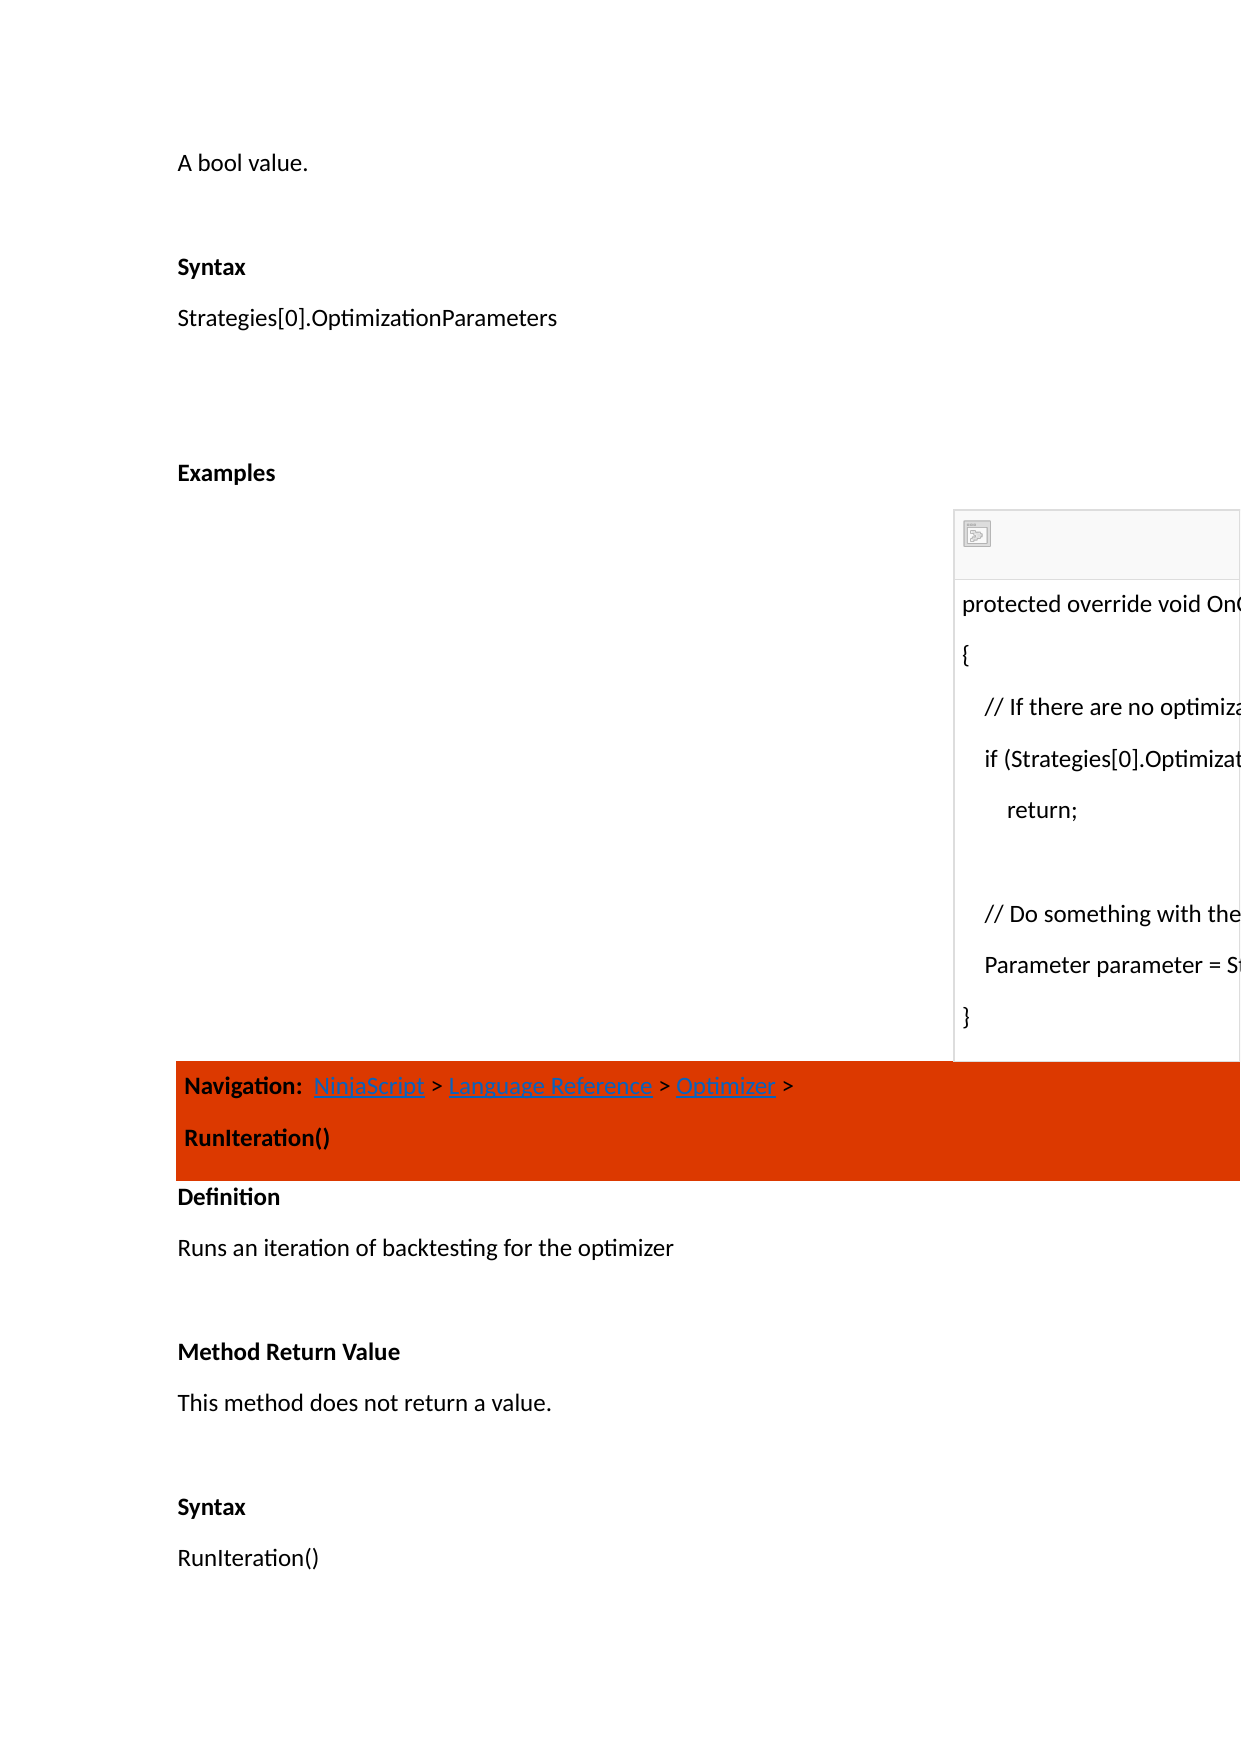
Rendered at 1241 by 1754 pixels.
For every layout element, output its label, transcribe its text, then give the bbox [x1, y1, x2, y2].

text Syntax [177, 1491, 1063, 1521]
text Syntax [177, 251, 1063, 281]
text A bool value. [177, 148, 1063, 178]
text Runs an iteration of backtesting for the optimizer [177, 1233, 1063, 1263]
text Strategies[0].OptimizationParameters [177, 303, 1063, 333]
table_cell Navigation: NinjaScript > Language Reference > Optimizer > RunIteration() [176, 1061, 1240, 1181]
picture [961, 518, 993, 550]
table_cell protected override void OnOptimize() { // If there are no optimization parameters to optimize, return if (Strategies[0].OptimizationParameters.Count == 0) return; // Do something with the optimization parameter Parameter parameter = Strategies[0].OptimizationParameters[0]; } [955, 580, 1239, 1061]
text RunIteration() [177, 1543, 1063, 1573]
text Method Return Value [177, 1336, 1063, 1366]
text Definition [177, 1181, 1063, 1211]
text This method does not return a value. [177, 1388, 1063, 1418]
text Examples [177, 458, 1063, 488]
table_header [955, 511, 1239, 579]
